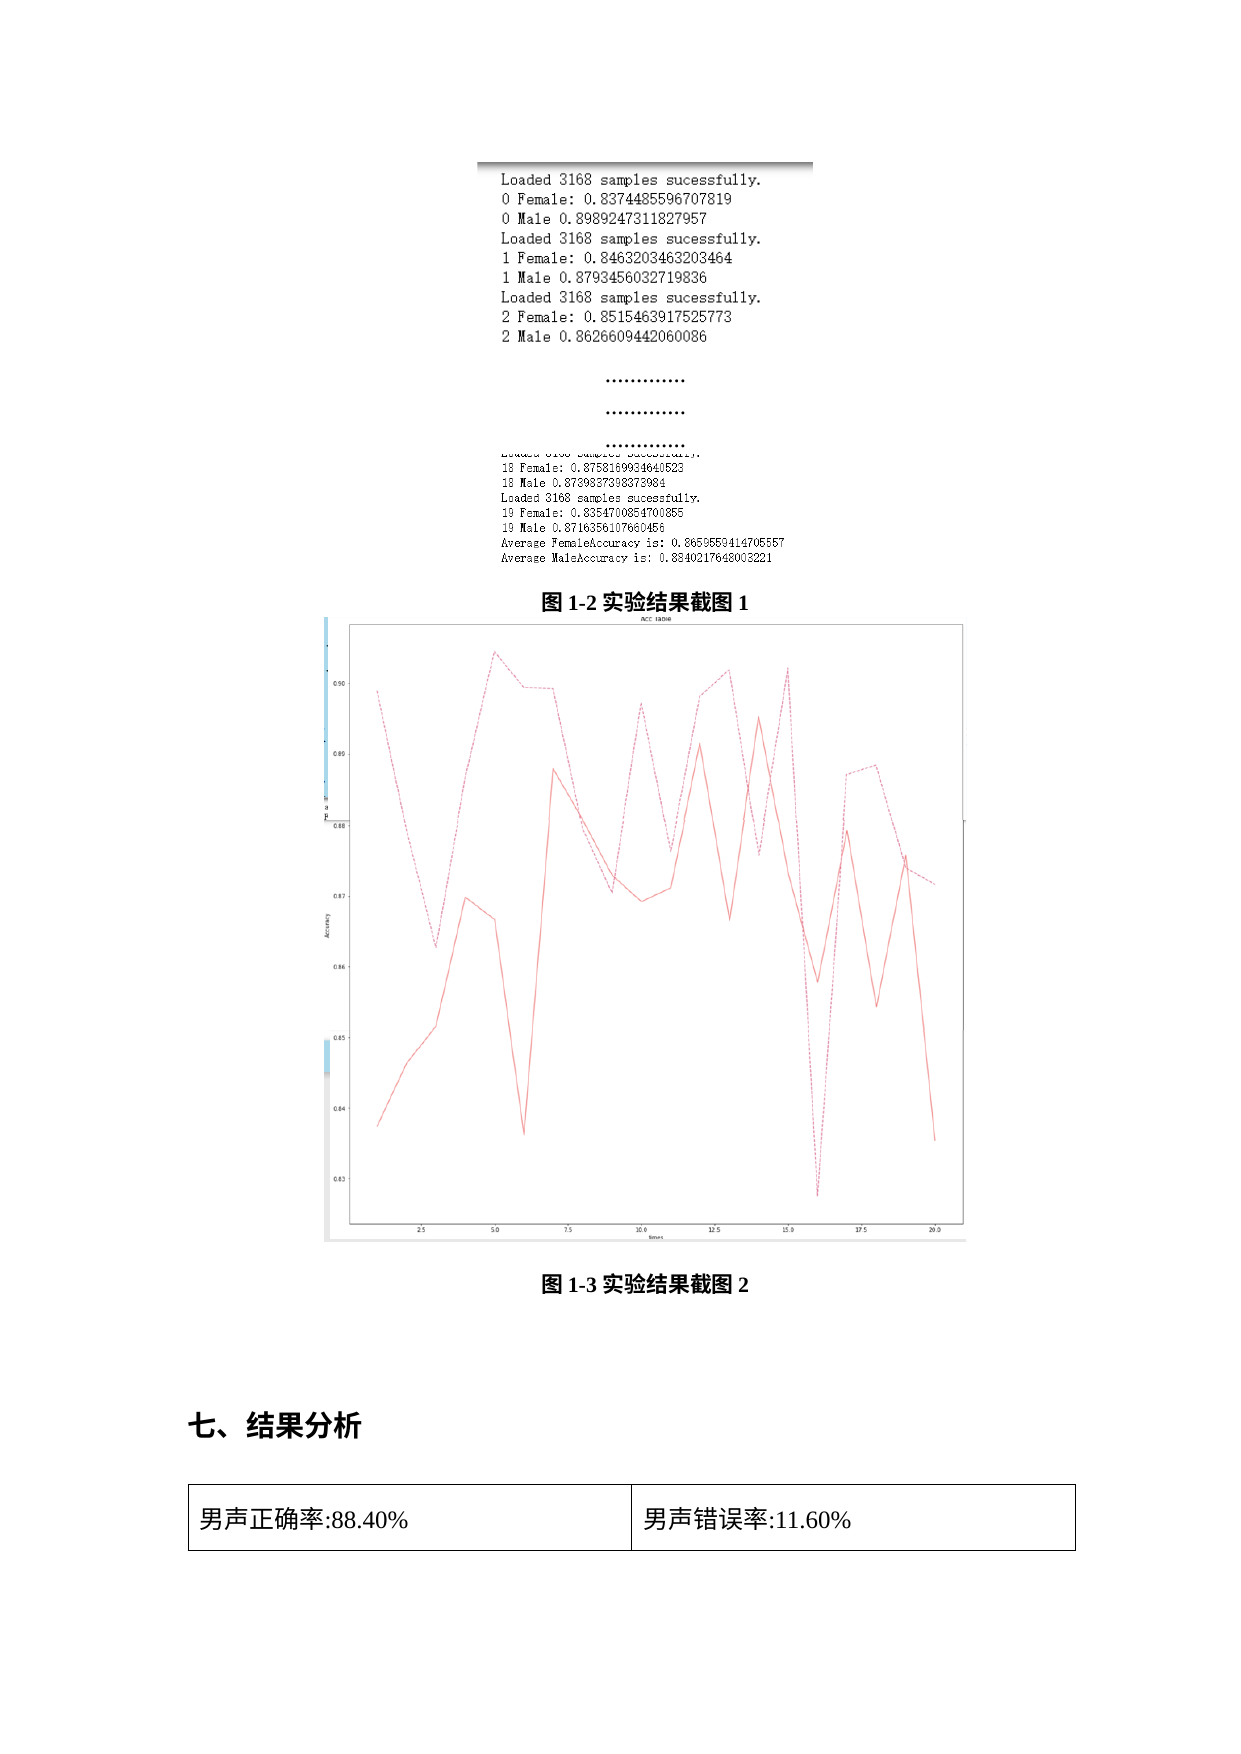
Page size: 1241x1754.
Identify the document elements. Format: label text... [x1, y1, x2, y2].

table_header 男声错误率:11.60% [632, 1485, 1075, 1550]
picture [324, 617, 967, 1242]
picture [487, 454, 804, 581]
text ............. [187, 422, 1053, 454]
table_header 男声正确率:88.40% [189, 1485, 631, 1550]
text 图1-2 实验结果截图1 [187, 584, 1053, 617]
subtitle 七、结果分析 [187, 1392, 1053, 1457]
text 图1-3 实验结果截图2 [187, 1267, 1053, 1299]
text ............. [187, 389, 1053, 422]
text ............. [187, 357, 1053, 389]
picture [477, 162, 813, 350]
